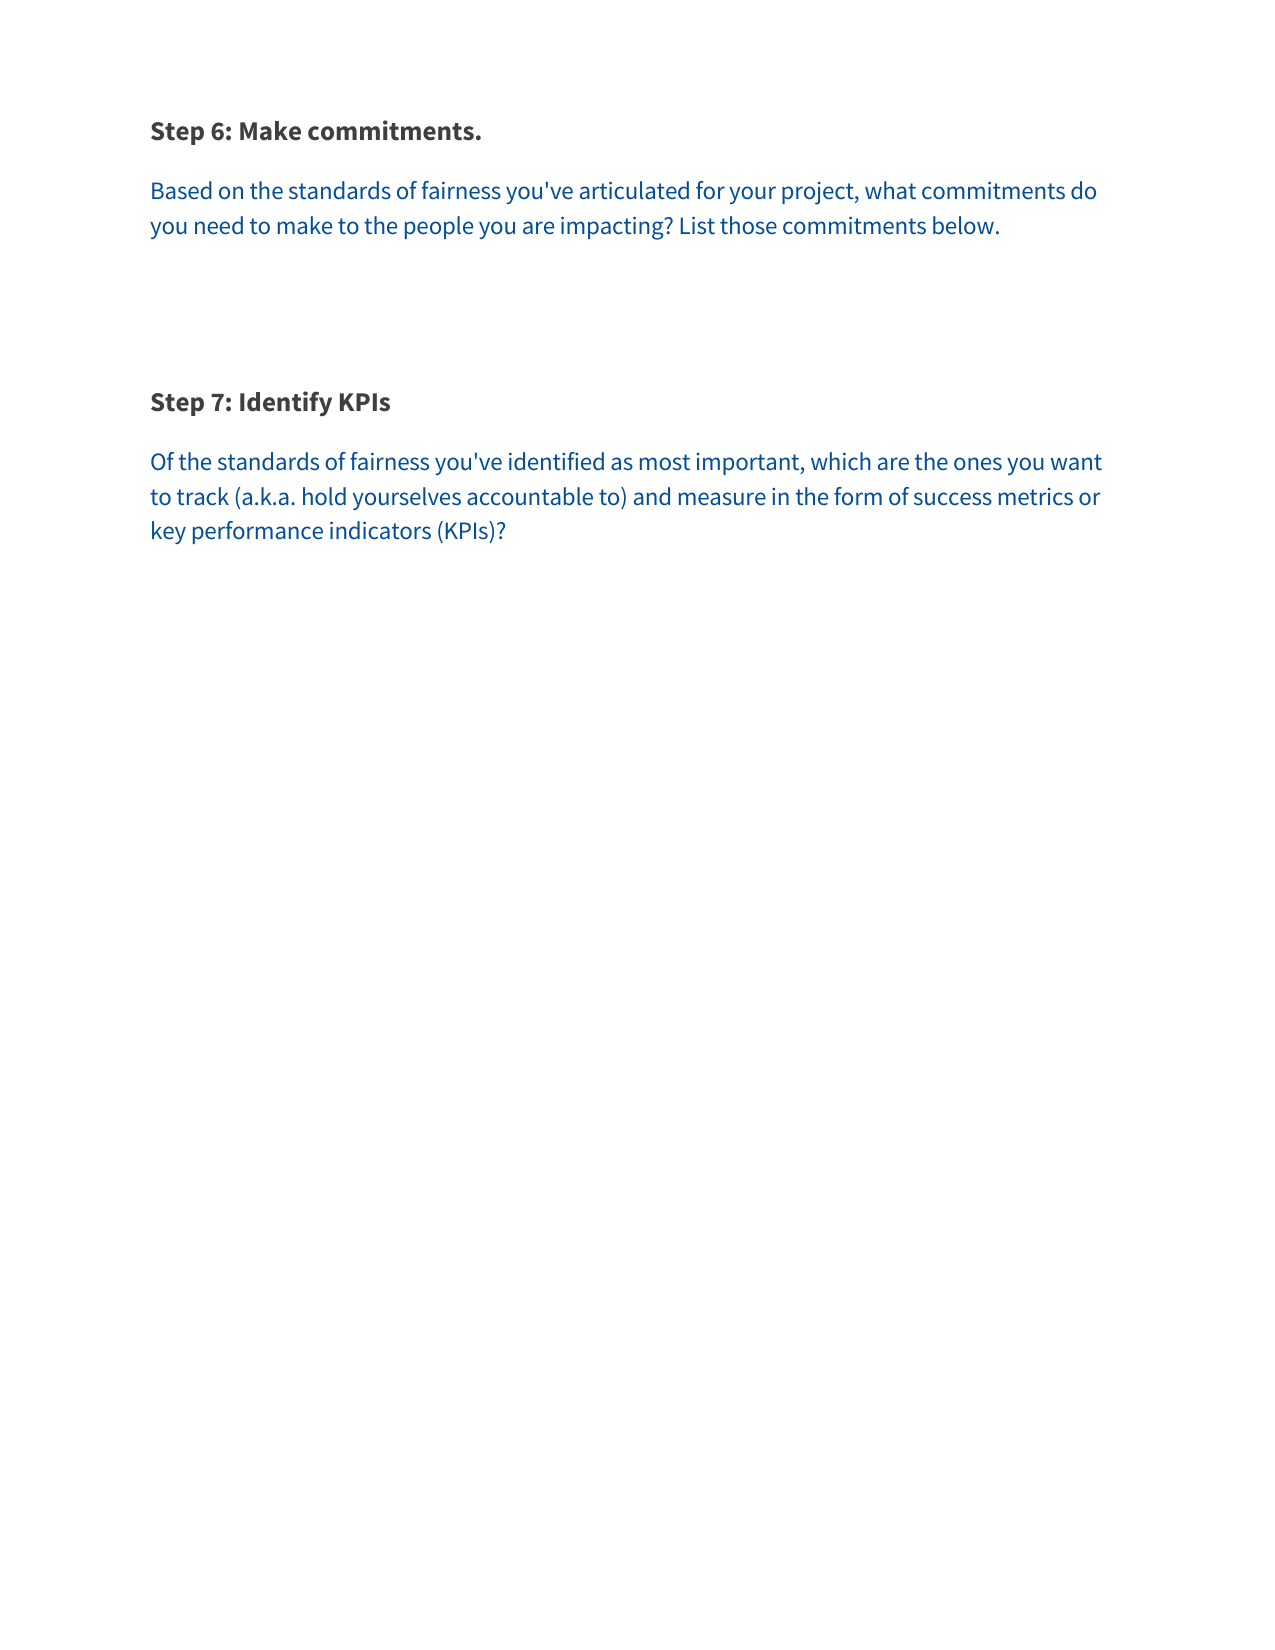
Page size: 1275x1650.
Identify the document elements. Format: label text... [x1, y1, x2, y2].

subtitle Of the standards of fairness you've identified as most important, which are the ones you want to track (a.k.a. hold yourselves accountable to) and measure in the form of success metrics or key performance indicators (KPIs)? [150, 446, 1116, 546]
subtitle Based on the standards of fairness you've articulated for your project, what commitments do you need to make to the people you are impacting? List those commitments below. [150, 175, 1116, 241]
subtitle Step 6: Make commitments. [150, 114, 1116, 148]
subtitle Step 7: Identify KPIs [150, 385, 1116, 419]
